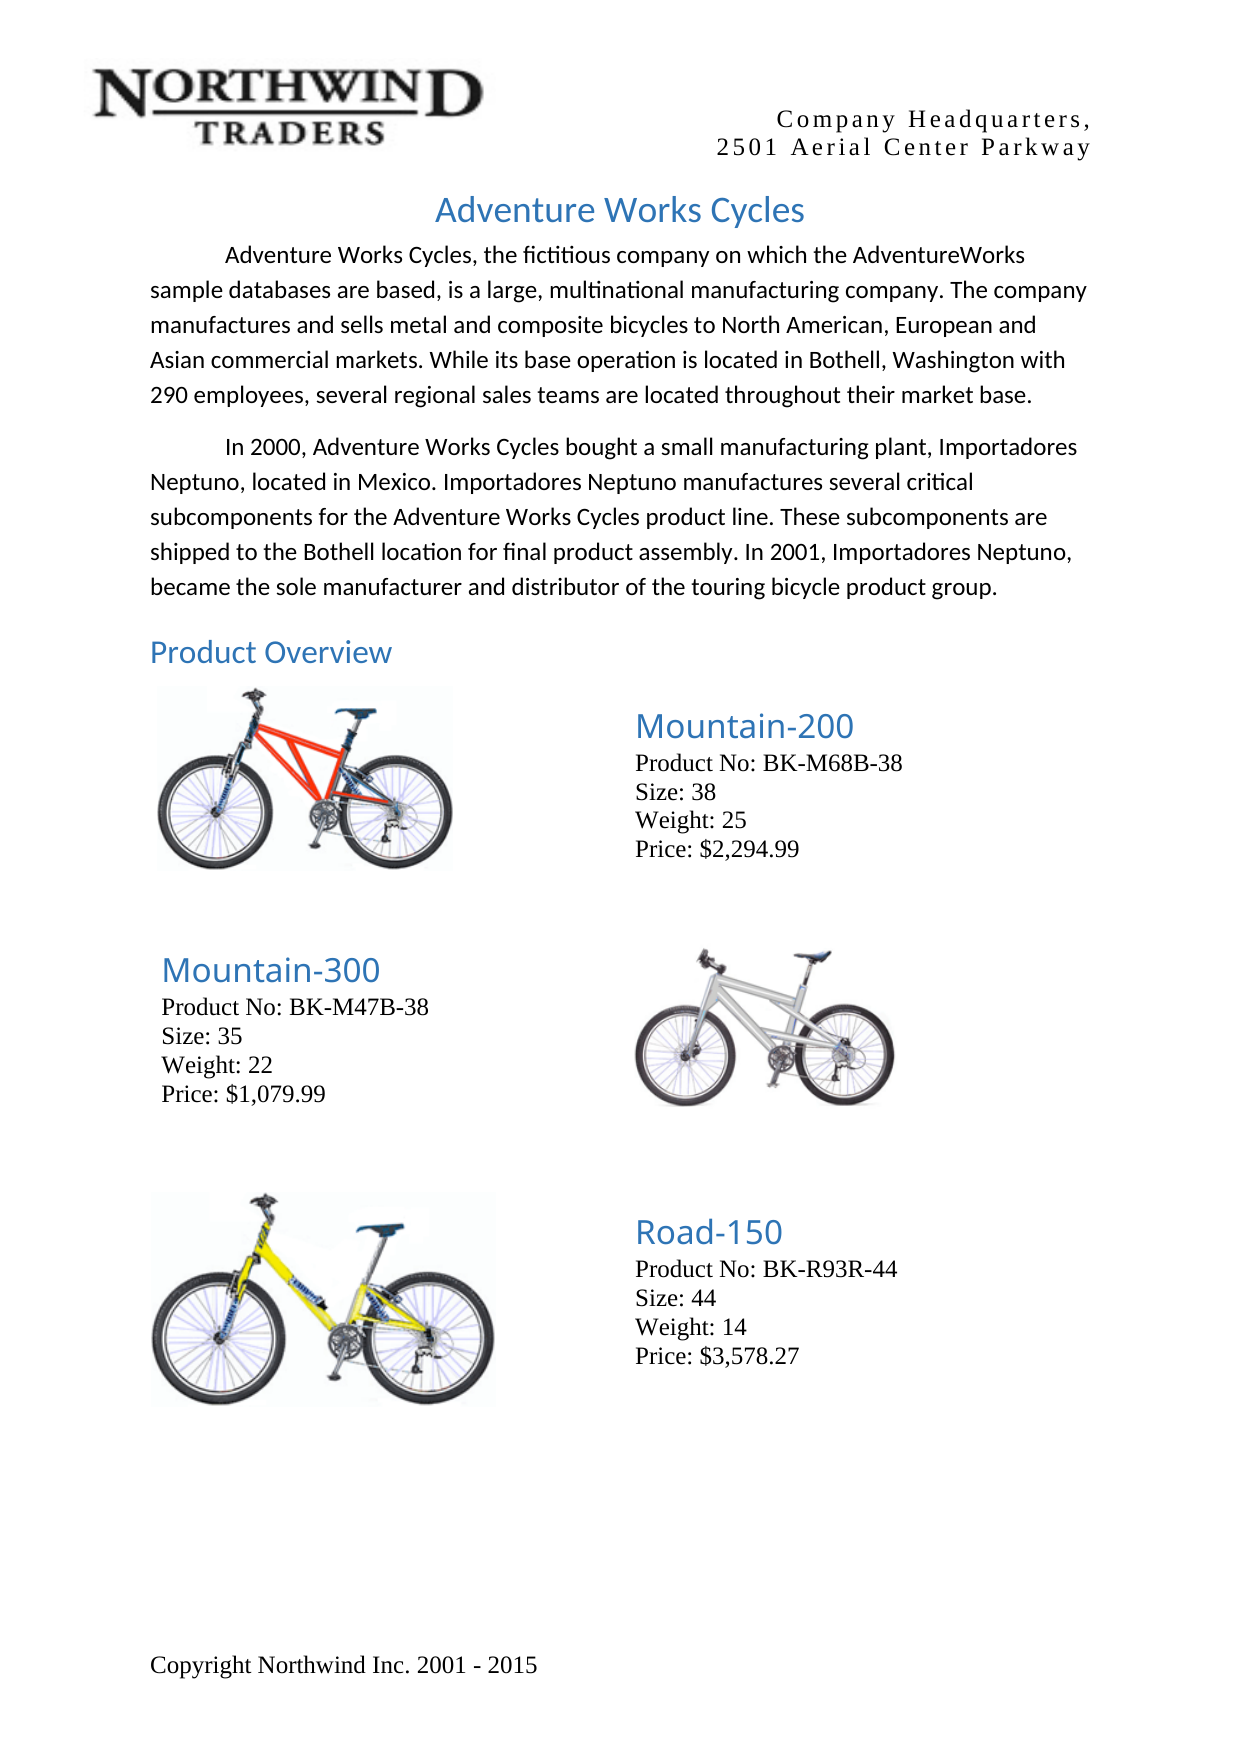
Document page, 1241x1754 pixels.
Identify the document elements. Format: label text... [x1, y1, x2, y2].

table_cell [150, 1184, 624, 1477]
text Adventure Works Cycles, the fictitious company on which the AdventureWorks sample databases are based, is a large, multinational manufacturing company. The company manufactures and sells metal and composite bicycles to North American, European and Asian commercial markets. While its base operation is located in Bothell, Washington with 290 employees, several regional sales teams are located throughout their market base. [150, 239, 1090, 409]
picture [623, 939, 905, 1114]
table_header [150, 678, 624, 922]
text Adventure Works Cycles [150, 186, 1090, 232]
text In 2000, Adventure Works Cycles bought a small manufacturing plant, Importadores Neptuno, located in Mexico. Importadores Neptuno manufactures several critical subcomponents for the Adventure Works Cycles product line. These subcomponents are shipped to the Bothell location for final product assembly. In 2001, Importadores Neptuno, became the sole manufacturer and distributor of the touring bicycle product group. [150, 431, 1090, 601]
text Product Overview [150, 631, 1090, 671]
picture [150, 1192, 496, 1407]
table_cell [624, 922, 1090, 1184]
table_header Mountain-200 Product No: BK-M68B-38 Size: 38 Weight: 25 Price: $2,294.99 [624, 678, 1090, 922]
picture [83, 58, 497, 173]
table_cell Road-150 Product No: BK-R93R-44 Size: 44 Weight: 14 Price: $3,578.27 [624, 1184, 1090, 1477]
table_cell Mountain-300 Product No: BK-M47B-38 Size: 35 Weight: 22 Price: $1,079.99 [150, 922, 624, 1184]
picture [156, 686, 453, 871]
